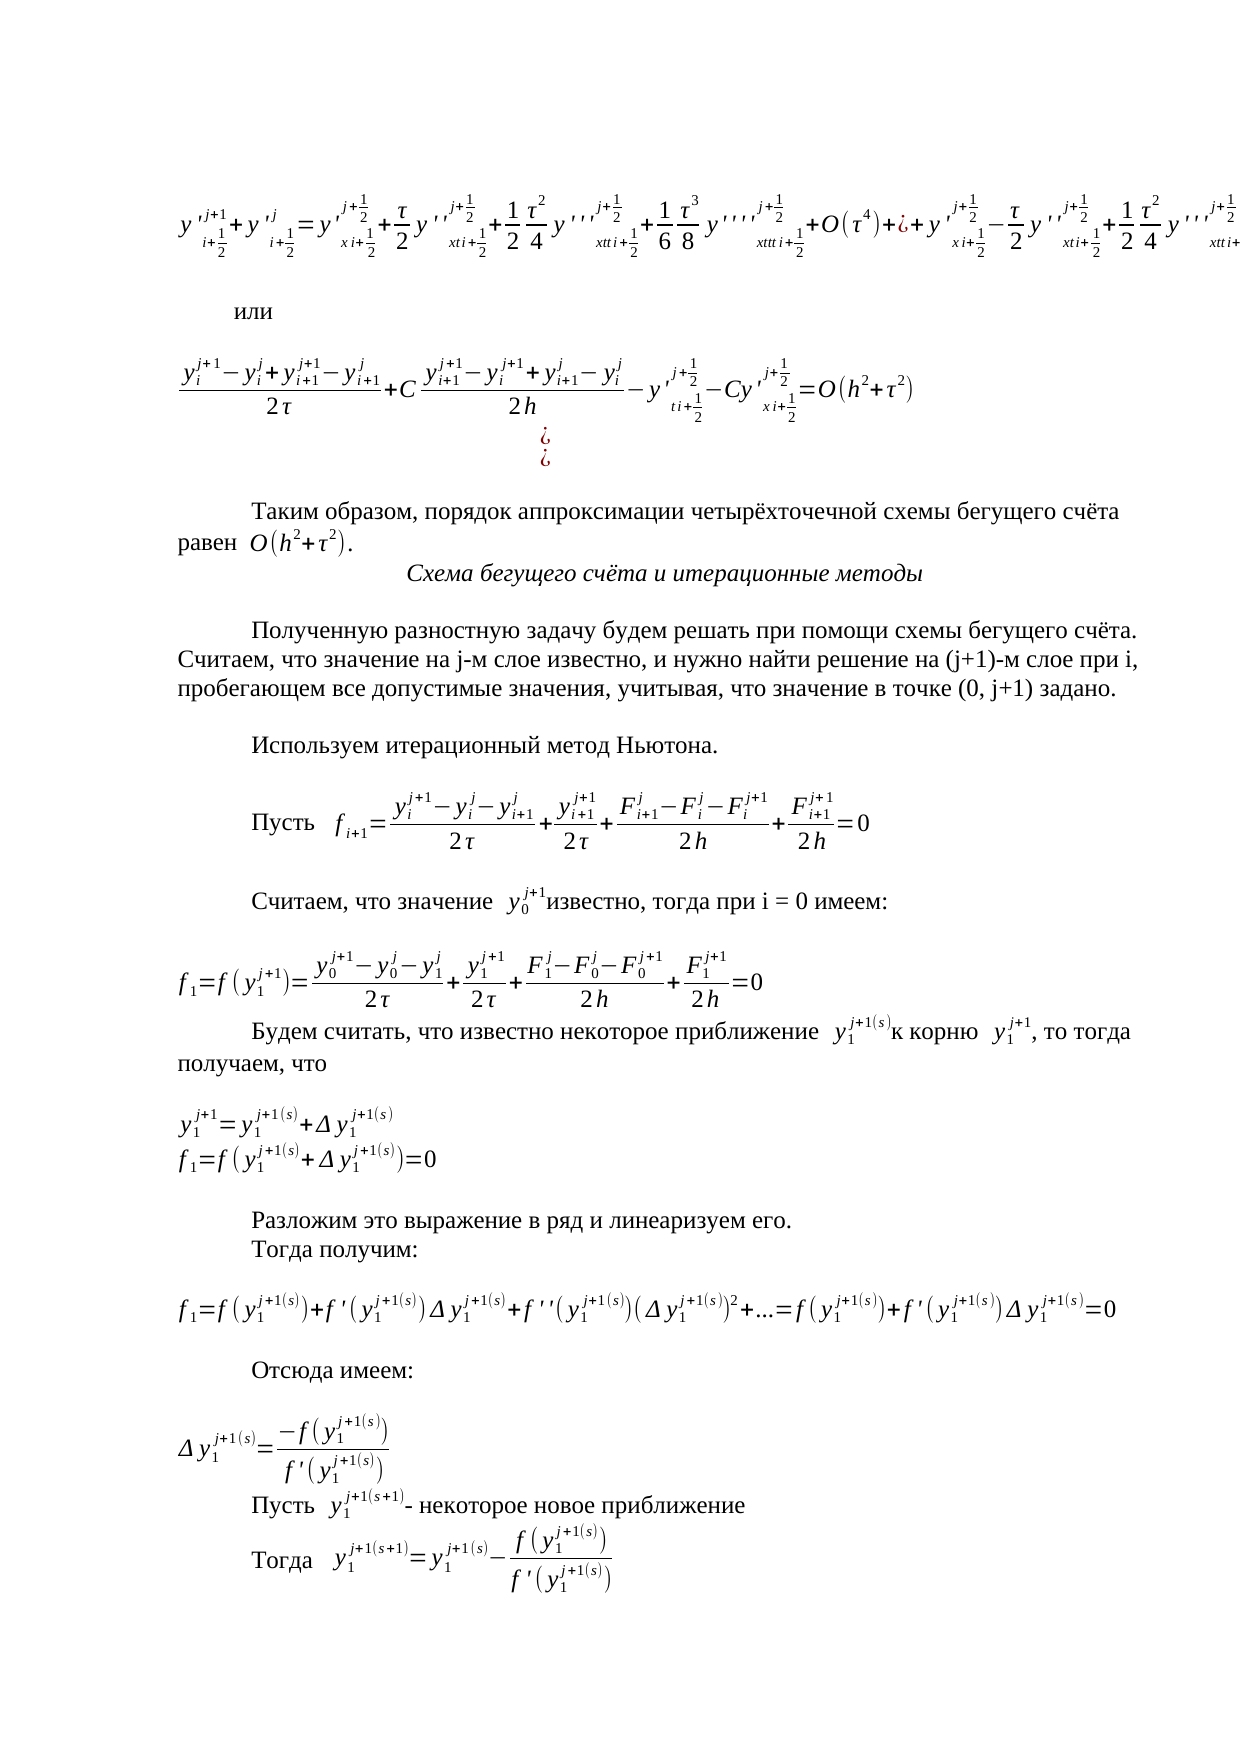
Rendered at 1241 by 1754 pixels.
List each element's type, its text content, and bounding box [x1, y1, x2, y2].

text Таким образом, порядок аппроксимации четырёхточечной схемы бегущего счёта равен [177, 496, 1152, 558]
text Тогда получим: [177, 1234, 1152, 1262]
text Разложим это выражение в ряд и линеаризуем его. [177, 1205, 1152, 1234]
text Полученную разностную задачу будем решать при помощи схемы бегущего счёта. Считаем, что значение на j-м слое известно, и нужно найти решение на (j+1)-м слое при i, пробегающем все допустимые значения, учитывая, что значение в точке (0, j+1) задано. [177, 616, 1152, 702]
text Пусть - некоторое новое приближение [177, 1487, 1152, 1522]
text или [177, 296, 1152, 325]
text Будем считать, что известно некоторое приближение к корню , то тогда получаем, что [177, 1013, 1152, 1077]
text Используем итерационный метод Ньютона. [177, 731, 1152, 759]
text Пусть [177, 788, 1152, 854]
text Отсюда имеем: [177, 1355, 1152, 1384]
text Схема бегущего счёта и итерационные методы [177, 558, 1152, 587]
text Считаем, что значение известно, тогда при i = 0 имеем: [177, 883, 1152, 918]
text Тогда [177, 1522, 1152, 1596]
